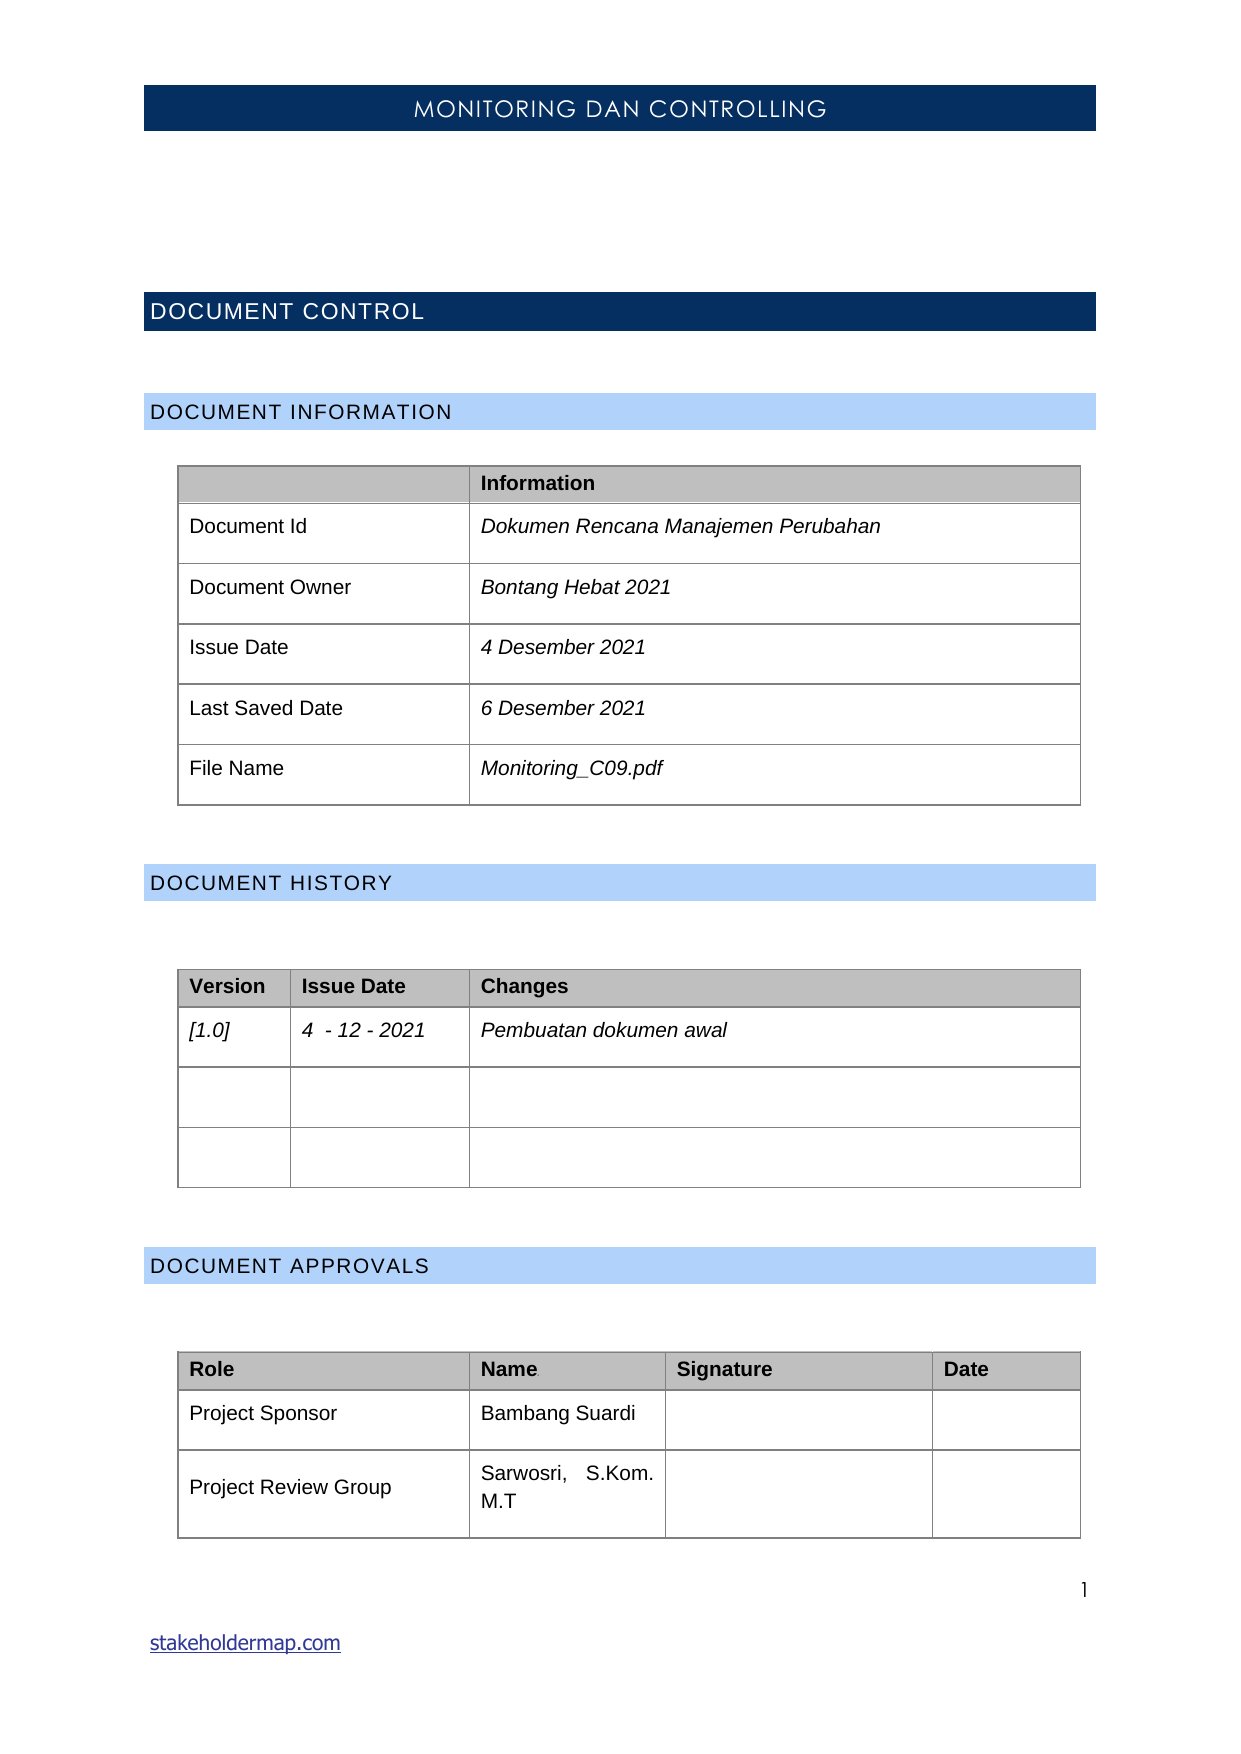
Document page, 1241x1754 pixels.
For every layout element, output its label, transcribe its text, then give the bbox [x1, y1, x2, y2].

table_cell Document Id [179, 504, 469, 563]
table_cell [291, 1128, 469, 1187]
table_cell Last Saved Date [179, 685, 469, 744]
table_header Signature [666, 1353, 932, 1389]
table_cell [179, 1068, 290, 1127]
table_cell 4 - 12 - 2021 [291, 1008, 469, 1066]
subtitle Document History [150, 871, 1090, 894]
table_header Name© [470, 1353, 665, 1389]
table_header Changes [470, 970, 1080, 1006]
table_cell Sarwosri, S.Kom. M.T [470, 1451, 665, 1537]
table_cell Project Sponsor [179, 1391, 469, 1449]
table_cell 6 Desember 2021 [470, 685, 1080, 744]
table_cell [1.0] [179, 1008, 290, 1066]
table_cell [666, 1451, 932, 1537]
table_cell [470, 1068, 1080, 1127]
table_cell Monitoring_C09.pdf [470, 745, 1080, 804]
table_header Date [933, 1353, 1080, 1389]
table_cell [291, 1068, 469, 1127]
table_header Issue Date [291, 970, 469, 1006]
table_cell [933, 1451, 1080, 1537]
table_header [179, 467, 469, 502]
table_cell File Name [179, 745, 469, 804]
table_cell Bambang Suardi [470, 1391, 665, 1449]
subtitle Document Information [150, 400, 1090, 423]
table_cell Project Review Group [179, 1451, 469, 1537]
table_cell 4 Desember 2021 [470, 625, 1080, 683]
table_header Role [179, 1353, 469, 1389]
table_cell Dokumen Rencana Manajemen Perubahan [470, 504, 1080, 563]
table_cell Bontang Hebat 2021 [470, 564, 1080, 623]
table_header Version [179, 970, 290, 1006]
table_cell Issue Date [179, 625, 469, 683]
table_cell Pembuatan dokumen awal [470, 1008, 1080, 1066]
table_cell [179, 1128, 290, 1187]
subtitle Document Approvals [150, 1254, 1090, 1277]
table_cell [933, 1391, 1080, 1449]
table_cell Document Owner [179, 564, 469, 623]
table_header Information [470, 467, 1080, 502]
subtitle Document Control [150, 298, 1090, 324]
table_cell [666, 1391, 932, 1449]
table_cell [470, 1128, 1080, 1187]
